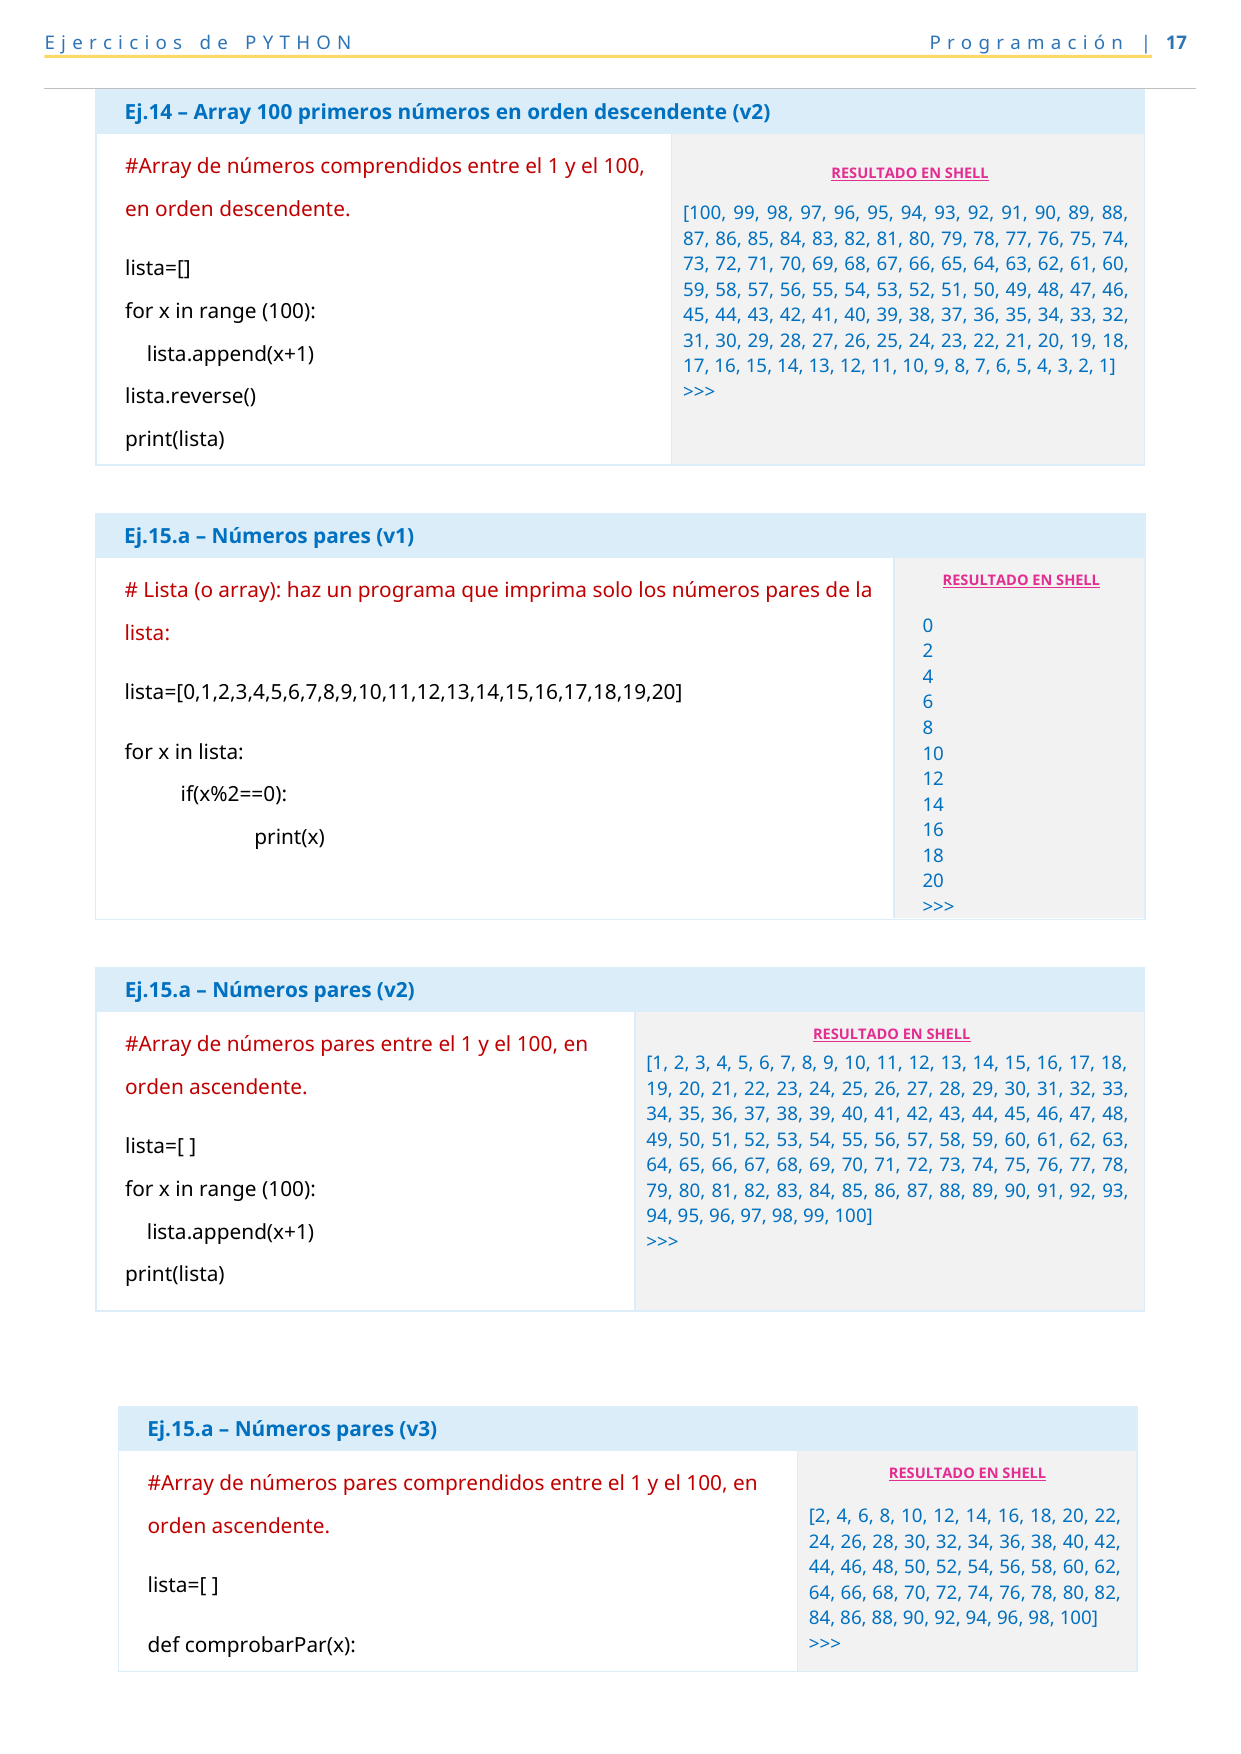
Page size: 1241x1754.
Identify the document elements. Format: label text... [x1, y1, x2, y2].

table_cell #Array de números pares entre el 1 y el 100, en orden ascendente. lista=[ ] for x in range (100): lista.append(x+1) print(lista) [97, 1012, 634, 1310]
table_header Ej.15.a – Números pares (v2) [97, 969, 1144, 1011]
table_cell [798, 1451, 1136, 1671]
table_cell RESULTADO EN SHELL [100, 99, 98, 97, 96, 95, 94, 93, 92, 91, 90, 89, 88, 87, 86, 85, 84, 83, 82, 81, 80, 79, 78, 77, 76, 75, 74, 73, 72, 71, 70, 69, 68, 67, 66, 65, 64, 63, 62, 61, 60, 59, 58, 57, 56, 55, 54, 53, 52, 51, 50, 49, 48, 47, 46, 45, 44, 43, 42, 41, 40, 39, 38, 37, 36, 35, 34, 33, 32, 31, 30, 29, 28, 27, 26, 25, 24, 23, 22, 21, 20, 19, 18, 17, 16, 15, 14, 13, 12, 11, 10, 9, 8, 7, 6, 5, 4, 3, 2, 1] >>> [672, 134, 1144, 464]
table_header Ej.15.a – Números pares (v1) [96, 515, 1144, 557]
table_cell # Lista (o array): haz un programa que imprima solo los números pares de la lista: lista=[0,1,2,3,4,5,6,7,8,9,10,11,12,13,14,15,16,17,18,19,20] for x in lista: if(x%2==0): print(x) [96, 558, 893, 918]
table_header Ej.15.a – Números pares (v3) [119, 1408, 1136, 1450]
table_cell RESULTADO EN SHELL 0 2 4 6 8 10 12 14 16 18 20 >>> [895, 558, 1144, 918]
table_cell RESULTADO EN SHELL [1, 2, 3, 4, 5, 6, 7, 8, 9, 10, 11, 12, 13, 14, 15, 16, 17, 18, 19, 20, 21, 22, 23, 24, 25, 26, 27, 28, 29, 30, 31, 32, 33, 34, 35, 36, 37, 38, 39, 40, 41, 42, 43, 44, 45, 46, 47, 48, 49, 50, 51, 52, 53, 54, 55, 56, 57, 58, 59, 60, 61, 62, 63, 64, 65, 66, 67, 68, 69, 70, 71, 72, 73, 74, 75, 76, 77, 78, 79, 80, 81, 82, 83, 84, 85, 86, 87, 88, 89, 90, 91, 92, 93, 94, 95, 96, 97, 98, 99, 100] >>> [636, 1012, 1144, 1310]
table_cell #Array de números comprendidos entre el 1 y el 100, en orden descendente. lista=[] for x in range (100): lista.append(x+1) lista.reverse() print(lista) [97, 134, 671, 464]
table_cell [119, 1451, 797, 1671]
table_header Ej.14 – Array 100 primeros números en orden descendente (v2) [97, 91, 1144, 133]
